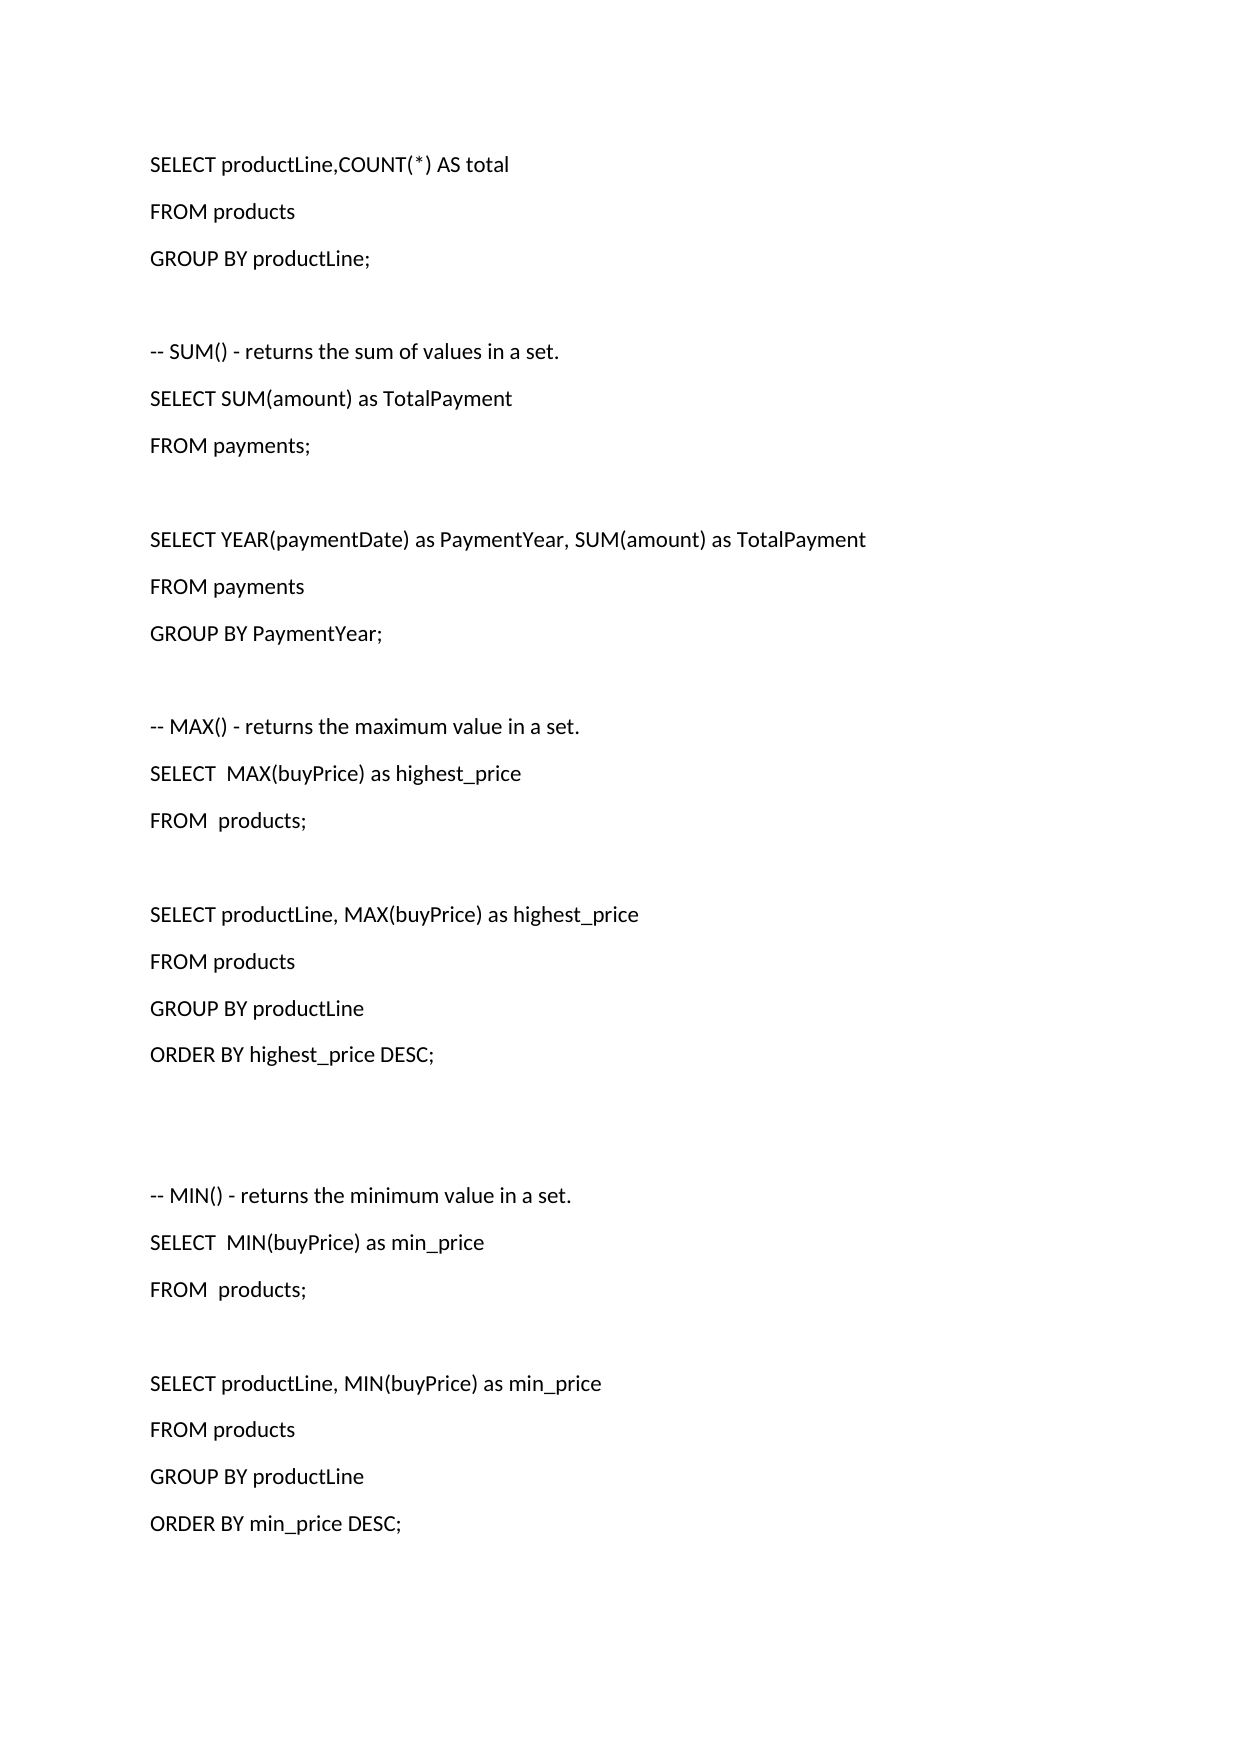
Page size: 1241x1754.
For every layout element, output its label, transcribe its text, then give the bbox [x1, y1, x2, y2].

text FROM products; [150, 806, 1090, 834]
text GROUP BY productLine [150, 994, 1090, 1022]
text FROM payments [150, 572, 1090, 600]
text -- SUM() - returns the sum of values in a set. [150, 337, 1090, 366]
text ORDER BY min_price DESC; [150, 1509, 1090, 1537]
text GROUP BY productLine [150, 1462, 1090, 1491]
text FROM products [150, 947, 1090, 975]
text SELECT MAX(buyPrice) as highest_price [150, 759, 1090, 787]
text FROM payments; [150, 431, 1090, 459]
text GROUP BY PaymentYear; [150, 619, 1090, 647]
text FROM products [150, 1416, 1090, 1444]
text FROM products; [150, 1275, 1090, 1303]
text SELECT SUM(amount) as TotalPayment [150, 384, 1090, 412]
text SELECT productLine, MIN(buyPrice) as min_price [150, 1369, 1090, 1397]
text SELECT productLine,COUNT(*) AS total [150, 150, 1090, 178]
text SELECT YEAR(paymentDate) as PaymentYear, SUM(amount) as TotalPayment [150, 525, 1090, 553]
text GROUP BY productLine; [150, 244, 1090, 272]
text SELECT productLine, MAX(buyPrice) as highest_price [150, 900, 1090, 928]
text ORDER BY highest_price DESC; [150, 1041, 1090, 1069]
text -- MAX() - returns the maximum value in a set. [150, 712, 1090, 741]
text FROM products [150, 197, 1090, 225]
text -- MIN() - returns the minimum value in a set. [150, 1181, 1090, 1209]
text SELECT MIN(buyPrice) as min_price [150, 1228, 1090, 1256]
